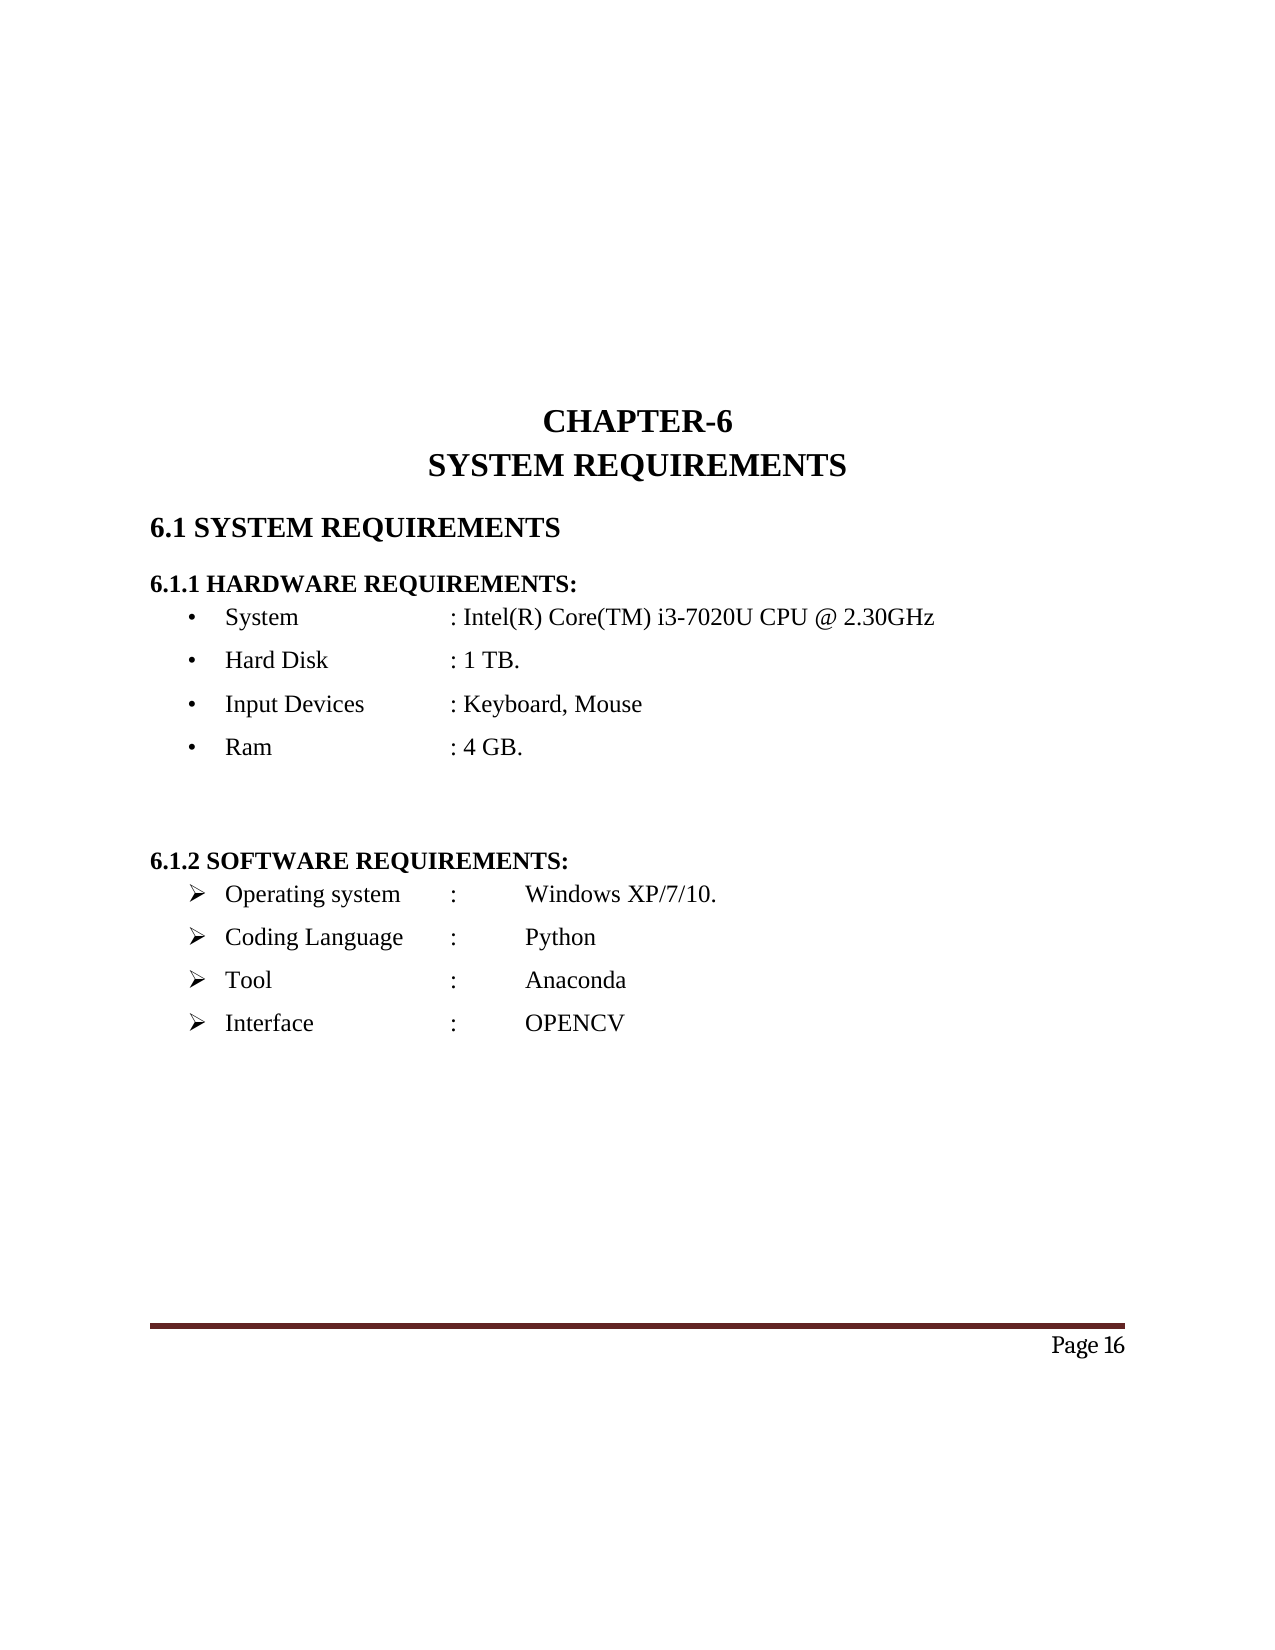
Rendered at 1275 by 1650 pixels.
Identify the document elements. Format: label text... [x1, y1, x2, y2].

list Interface : OPENCV [187, 1008, 1125, 1037]
subtitle 6.1.2 SOFTWARE REQUIREMENTS: [150, 846, 1125, 875]
subtitle CHAPTER-6 [150, 401, 1125, 439]
list Hard Disk : 1 TB. [187, 646, 1125, 674]
list System : Intel(R) Core(TM) i3-7020U CPU @ 2.30GHz [187, 602, 1125, 631]
list Coding Language : Python [187, 922, 1125, 951]
list Tool : Anaconda [187, 965, 1125, 994]
subtitle 6.1 SYSTEM REQUIREMENTS [150, 510, 1125, 543]
subtitle 6.1.1 HARDWARE REQUIREMENTS: [150, 569, 1125, 598]
subtitle system requirements [150, 445, 1125, 483]
list Ram : 4 GB. [187, 732, 1125, 761]
list Operating system : Windows XP/7/10. [187, 879, 1125, 908]
list Input Devices : Keyboard, Mouse [187, 689, 1125, 717]
